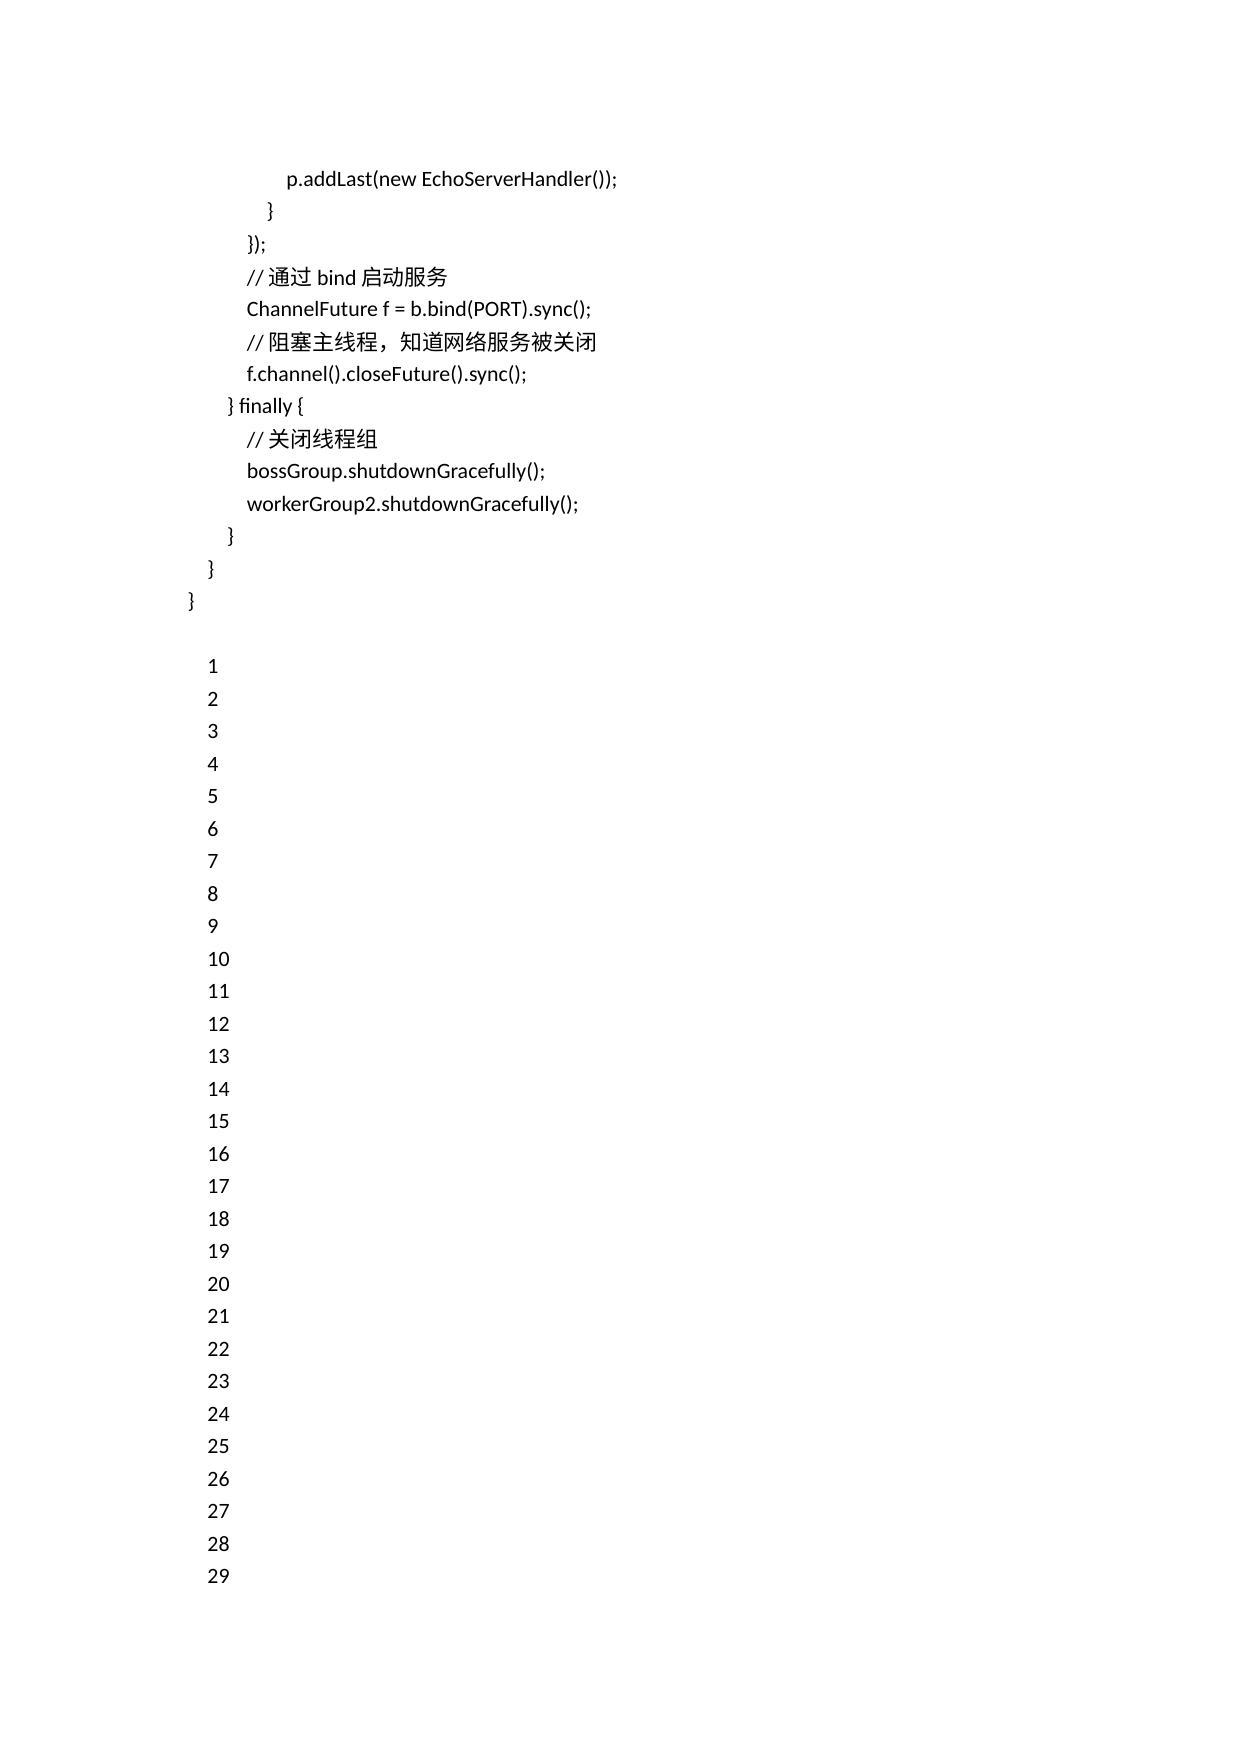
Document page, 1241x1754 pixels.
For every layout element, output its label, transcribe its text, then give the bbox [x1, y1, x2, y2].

text 17 [187, 1169, 1053, 1202]
text 18 [187, 1202, 1053, 1234]
text ChannelFuture f = b.bind(PORT).sync(); [187, 292, 1053, 324]
text }); [187, 227, 1053, 259]
text 11 [187, 974, 1053, 1007]
text } [187, 519, 1053, 552]
text 16 [187, 1137, 1053, 1169]
text 9 [187, 909, 1053, 942]
text 27 [187, 1494, 1053, 1527]
text 4 [187, 747, 1053, 779]
text 20 [187, 1267, 1053, 1299]
text } [187, 584, 1053, 617]
text 15 [187, 1104, 1053, 1137]
text 14 [187, 1072, 1053, 1104]
text f.channel().closeFuture().sync(); [187, 357, 1053, 389]
text // 通过bind启动服务 [187, 259, 1053, 292]
text p.addLast(new EchoServerHandler()); [187, 162, 1053, 194]
text 25 [187, 1429, 1053, 1462]
text workerGroup2.shutdownGracefully(); [187, 487, 1053, 519]
text 26 [187, 1462, 1053, 1494]
text } [187, 194, 1053, 227]
text 6 [187, 812, 1053, 844]
text 29 [187, 1559, 1053, 1592]
text 3 [187, 714, 1053, 747]
text 7 [187, 844, 1053, 877]
text 10 [187, 942, 1053, 974]
text 21 [187, 1299, 1053, 1332]
text 22 [187, 1332, 1053, 1364]
text bossGroup.shutdownGracefully(); [187, 454, 1053, 487]
text } finally { [187, 389, 1053, 422]
text 28 [187, 1527, 1053, 1559]
text 23 [187, 1364, 1053, 1397]
text 5 [187, 779, 1053, 812]
text 8 [187, 877, 1053, 909]
text 1 [187, 649, 1053, 682]
text 2 [187, 682, 1053, 714]
text 19 [187, 1234, 1053, 1267]
text // 阻塞主线程，知道网络服务被关闭 [187, 324, 1053, 357]
text } [187, 552, 1053, 584]
text 12 [187, 1007, 1053, 1039]
text // 关闭线程组 [187, 422, 1053, 454]
text 13 [187, 1039, 1053, 1072]
text 24 [187, 1397, 1053, 1429]
